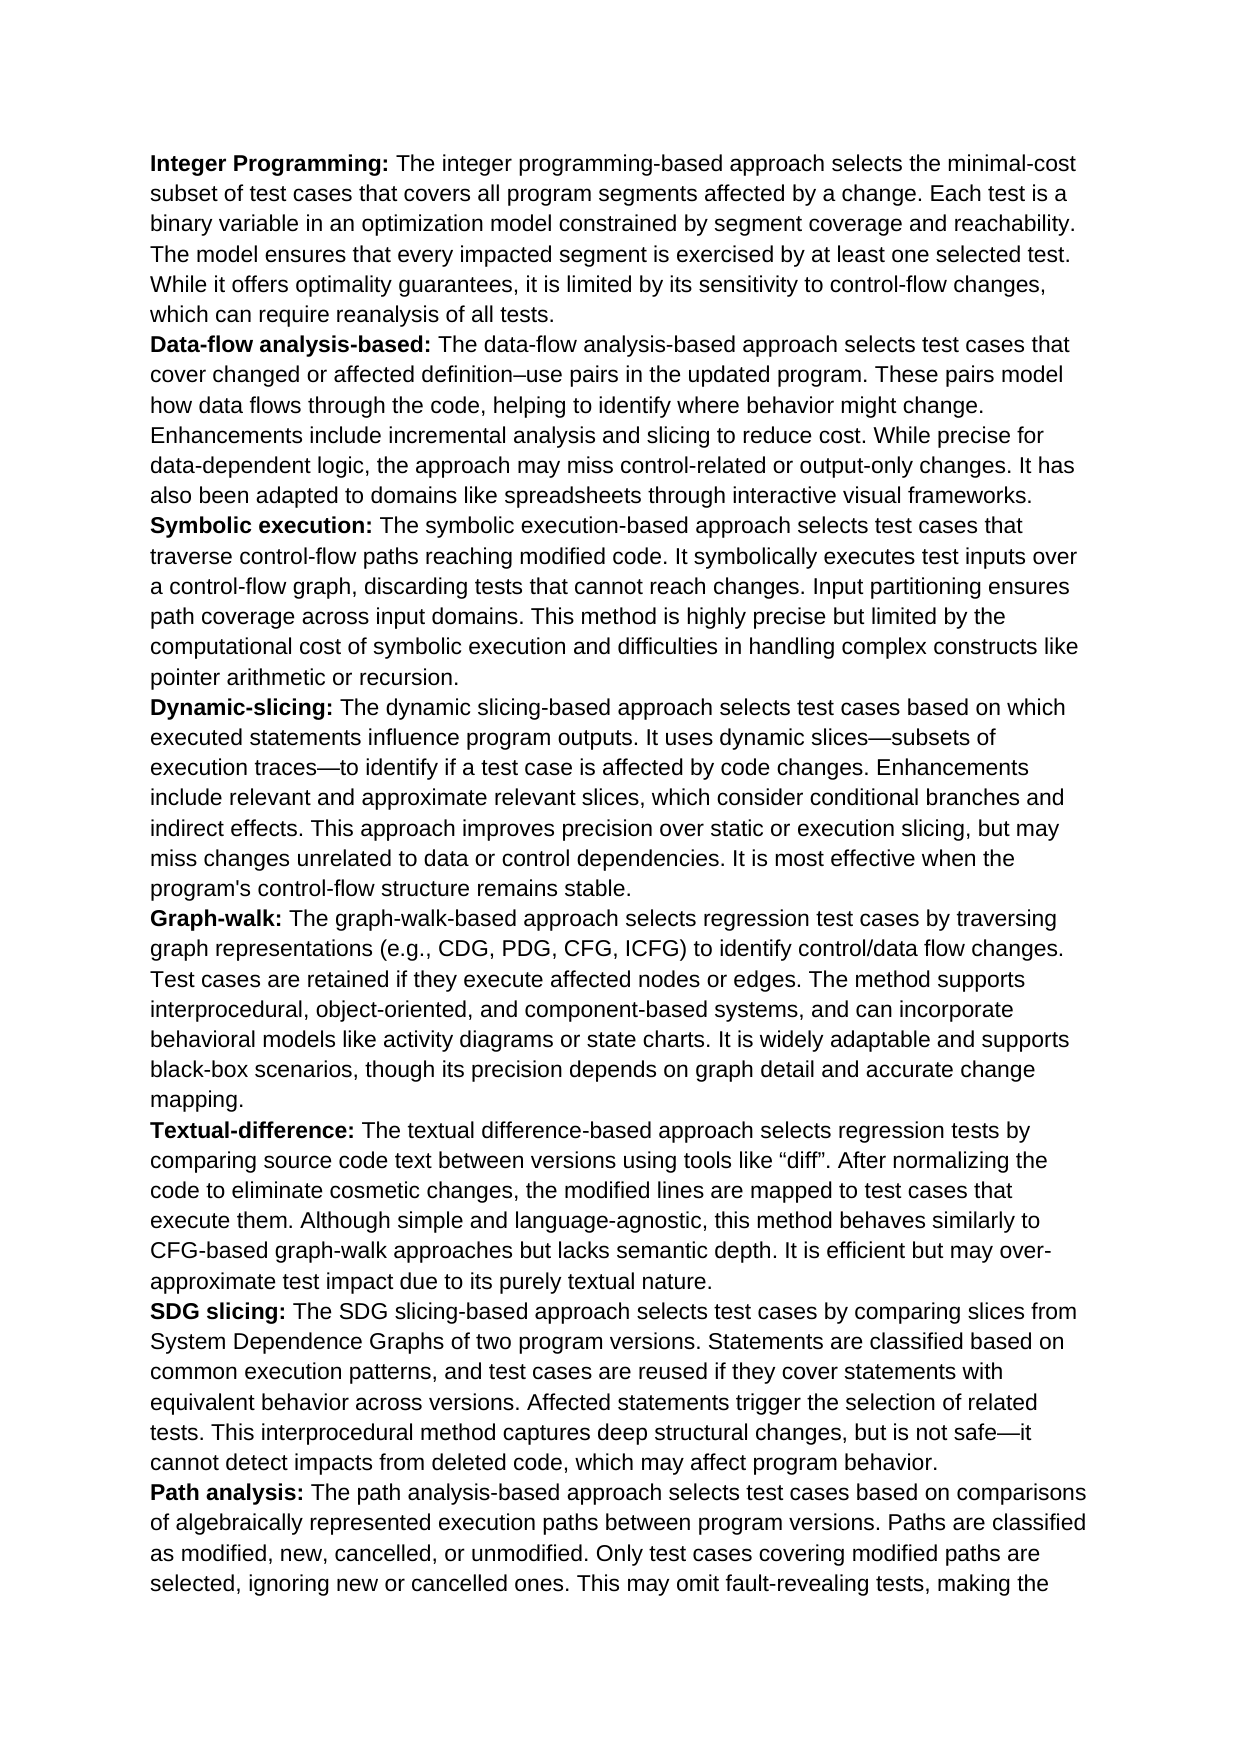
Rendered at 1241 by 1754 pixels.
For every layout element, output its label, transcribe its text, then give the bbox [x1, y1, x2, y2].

text Data-flow analysis-based: The data-flow analysis-based approach selects test cases that cover changed or affected definition–use pairs in the updated program. These pairs model how data flows through the code, helping to identify where behavior might change. Enhancements include incremental analysis and slicing to reduce cost. While precise for data-dependent logic, the approach may miss control-related or output-only changes. It has also been adapted to domains like spreadsheets through interactive visual frameworks. [150, 331, 1090, 509]
text Dynamic-slicing: The dynamic slicing-based approach selects test cases based on which executed statements influence program outputs. It uses dynamic slices—subsets of execution traces—to identify if a test case is affected by code changes. Enhancements include relevant and approximate relevant slices, which consider conditional branches and indirect effects. This approach improves precision over static or execution slicing, but may miss changes unrelated to data or control dependencies. It is most effective when the program's control-flow structure remains stable. [150, 694, 1090, 901]
text SDG slicing: The SDG slicing-based approach selects test cases by comparing slices from System Dependence Graphs of two program versions. Statements are classified based on common execution patterns, and test cases are reused if they cover statements with equivalent behavior across versions. Affected statements trigger the selection of related tests. This interprocedural method captures deep structural changes, but is not safe—it cannot detect impacts from deleted code, which may affect program behavior. [150, 1298, 1090, 1475]
text Textual-difference: The textual difference-based approach selects regression tests by comparing source code text between versions using tools like “diff”. After normalizing the code to eliminate cosmetic changes, the modified lines are mapped to test cases that execute them. Although simple and language-agnostic, this method behaves similarly to CFG-based graph-walk approaches but lacks semantic depth. It is efficient but may over-approximate test impact due to its purely textual nature. [150, 1117, 1090, 1294]
text Integer Programming: The integer programming-based approach selects the minimal-cost subset of test cases that covers all program segments affected by a change. Each test is a binary variable in an optimization model constrained by segment coverage and reachability. The model ensures that every impacted segment is exercised by at least one selected test. While it offers optimality guarantees, it is limited by its sensitivity to control-flow changes, which can require reanalysis of all tests. [150, 150, 1090, 327]
text Graph-walk: The graph-walk-based approach selects regression test cases by traversing graph representations (e.g., CDG, PDG, CFG, ICFG) to identify control/data flow changes. Test cases are retained if they execute affected nodes or edges. The method supports interprocedural, object-oriented, and component-based systems, and can incorporate behavioral models like activity diagrams or state charts. It is widely adaptable and supports black-box scenarios, though its precision depends on graph detail and accurate change mapping. [150, 905, 1090, 1113]
text Symbolic execution: The symbolic execution-based approach selects test cases that traverse control-flow paths reaching modified code. It symbolically executes test inputs over a control-flow graph, discarding tests that cannot reach changes. Input partitioning ensures path coverage across input domains. This method is highly precise but limited by the computational cost of symbolic execution and difficulties in handling complex constructs like pointer arithmetic or recursion. [150, 512, 1090, 690]
